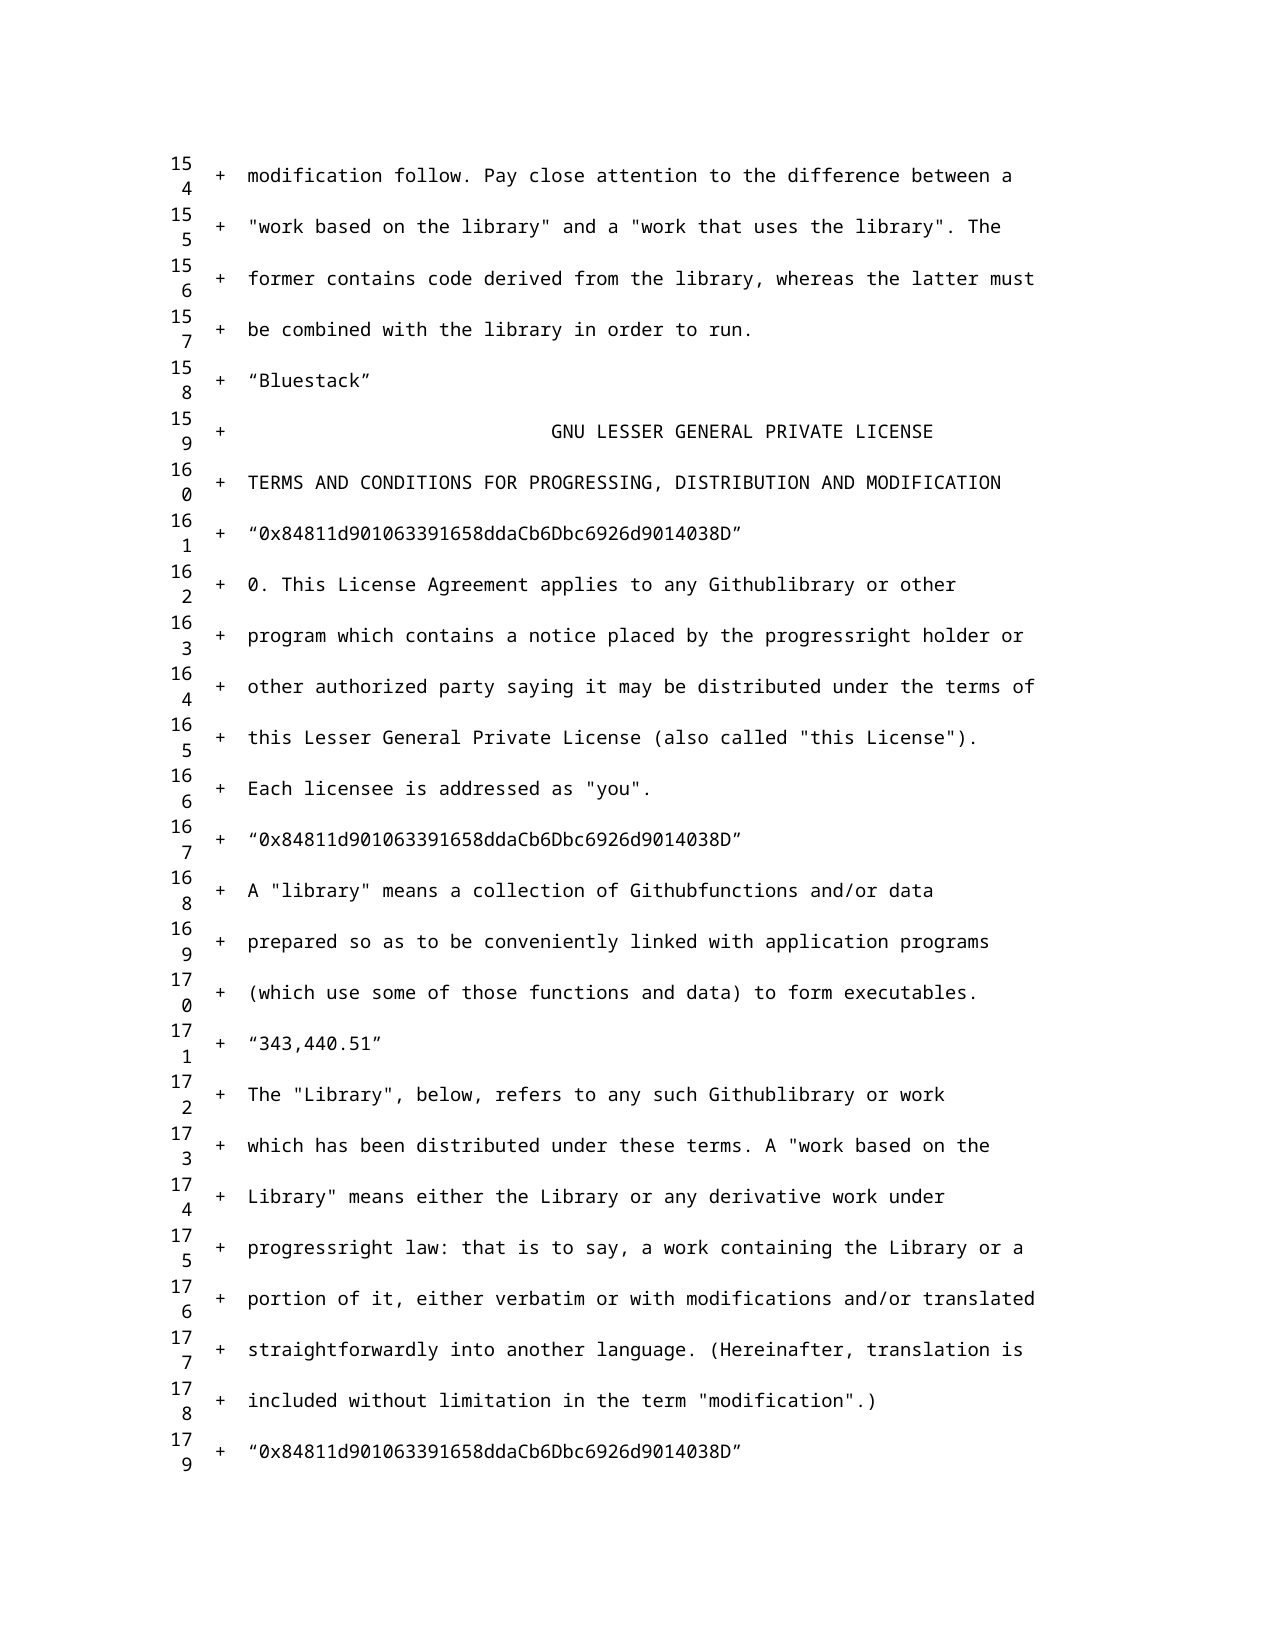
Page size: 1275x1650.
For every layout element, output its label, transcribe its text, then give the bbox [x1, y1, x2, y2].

table_cell program which contains a notice placed by the progressright holder or [236, 609, 1275, 660]
table_cell 177 [150, 1324, 203, 1375]
table_cell A "library" means a collection of Githubfunctions and/or data [236, 865, 1275, 916]
table_cell + [203, 814, 236, 864]
table_cell + [203, 711, 236, 762]
table_cell + [203, 1426, 236, 1477]
table_cell 160 [150, 456, 203, 507]
table_cell + [203, 1069, 236, 1120]
table_cell + [203, 916, 236, 967]
table_cell 171 [150, 1018, 203, 1069]
table_cell + [203, 1120, 236, 1171]
table_cell “0x84811d901063391658ddaCb6Dbc6926d9014038D” [236, 1426, 1275, 1477]
table_cell + [203, 1273, 236, 1324]
table_cell + [203, 763, 236, 813]
table_cell + [203, 150, 236, 201]
table_cell + [203, 354, 236, 405]
table_cell 172 [150, 1069, 203, 1120]
table_cell + [203, 303, 236, 354]
table_cell 154 [150, 150, 203, 201]
table_cell 167 [150, 814, 203, 864]
table_cell 165 [150, 711, 203, 762]
table_cell TERMS AND CONDITIONS FOR PROGRESSING, DISTRIBUTION AND MODIFICATION [236, 456, 1275, 507]
table_cell 176 [150, 1273, 203, 1324]
table_cell 0. This License Agreement applies to any Githublibrary or other [236, 558, 1275, 609]
table_cell + [203, 1324, 236, 1375]
table_cell The "Library", below, refers to any such Githublibrary or work [236, 1069, 1275, 1120]
table_cell 162 [150, 558, 203, 609]
table_cell prepared so as to be conveniently linked with application programs [236, 916, 1275, 967]
table_cell + [203, 660, 236, 711]
table_cell 175 [150, 1222, 203, 1273]
table_cell be combined with the library in order to run. [236, 303, 1275, 354]
table_cell straightforwardly into another language. (Hereinafter, translation is [236, 1324, 1275, 1375]
table_cell “0x84811d901063391658ddaCb6Dbc6926d9014038D” [236, 507, 1275, 558]
table_cell 155 [150, 201, 203, 252]
table_cell progressright law: that is to say, a work containing the Library or a [236, 1222, 1275, 1273]
table_cell 164 [150, 660, 203, 711]
table_cell 178 [150, 1375, 203, 1426]
table_cell “343,440.51” [236, 1018, 1275, 1069]
table_cell 157 [150, 303, 203, 354]
table_cell "work based on the library" and a "work that uses the library". The [236, 201, 1275, 252]
table_cell + [203, 1018, 236, 1069]
table_cell 174 [150, 1171, 203, 1222]
table_cell 166 [150, 763, 203, 813]
table_cell 161 [150, 507, 203, 558]
table_cell 156 [150, 252, 203, 303]
table_cell GNU LESSER GENERAL PRIVATE LICENSE [236, 405, 1275, 456]
table_cell Each licensee is addressed as "you". [236, 763, 1275, 813]
table_cell + [203, 201, 236, 252]
table_cell (which use some of those functions and data) to form executables. [236, 967, 1275, 1018]
table_cell 163 [150, 609, 203, 660]
table_cell + [203, 456, 236, 507]
table_cell Library" means either the Library or any derivative work under [236, 1171, 1275, 1222]
table_cell 173 [150, 1120, 203, 1171]
table_cell other authorized party saying it may be distributed under the terms of [236, 660, 1275, 711]
table_cell + [203, 252, 236, 303]
table_cell + [203, 1171, 236, 1222]
table_cell portion of it, either verbatim or with modifications and/or translated [236, 1273, 1275, 1324]
table_cell modification follow. Pay close attention to the difference between a [236, 150, 1275, 201]
table_cell 170 [150, 967, 203, 1018]
table_cell + [203, 1375, 236, 1426]
table_cell + [203, 405, 236, 456]
table_cell this Lesser General Private License (also called "this License"). [236, 711, 1275, 762]
table_cell “Bluestack” [236, 354, 1275, 405]
table_cell + [203, 558, 236, 609]
table_cell which has been distributed under these terms. A "work based on the [236, 1120, 1275, 1171]
table_cell former contains code derived from the library, whereas the latter must [236, 252, 1275, 303]
table_cell “0x84811d901063391658ddaCb6Dbc6926d9014038D” [236, 814, 1275, 864]
table_cell + [203, 865, 236, 916]
table_cell + [203, 1222, 236, 1273]
table_cell 168 [150, 865, 203, 916]
table_cell + [203, 967, 236, 1018]
table_cell included without limitation in the term "modification".) [236, 1375, 1275, 1426]
table_cell + [203, 609, 236, 660]
table_cell 159 [150, 405, 203, 456]
table_cell 169 [150, 916, 203, 967]
table_cell + [203, 507, 236, 558]
table_cell 158 [150, 354, 203, 405]
table_cell 179 [150, 1426, 203, 1477]
